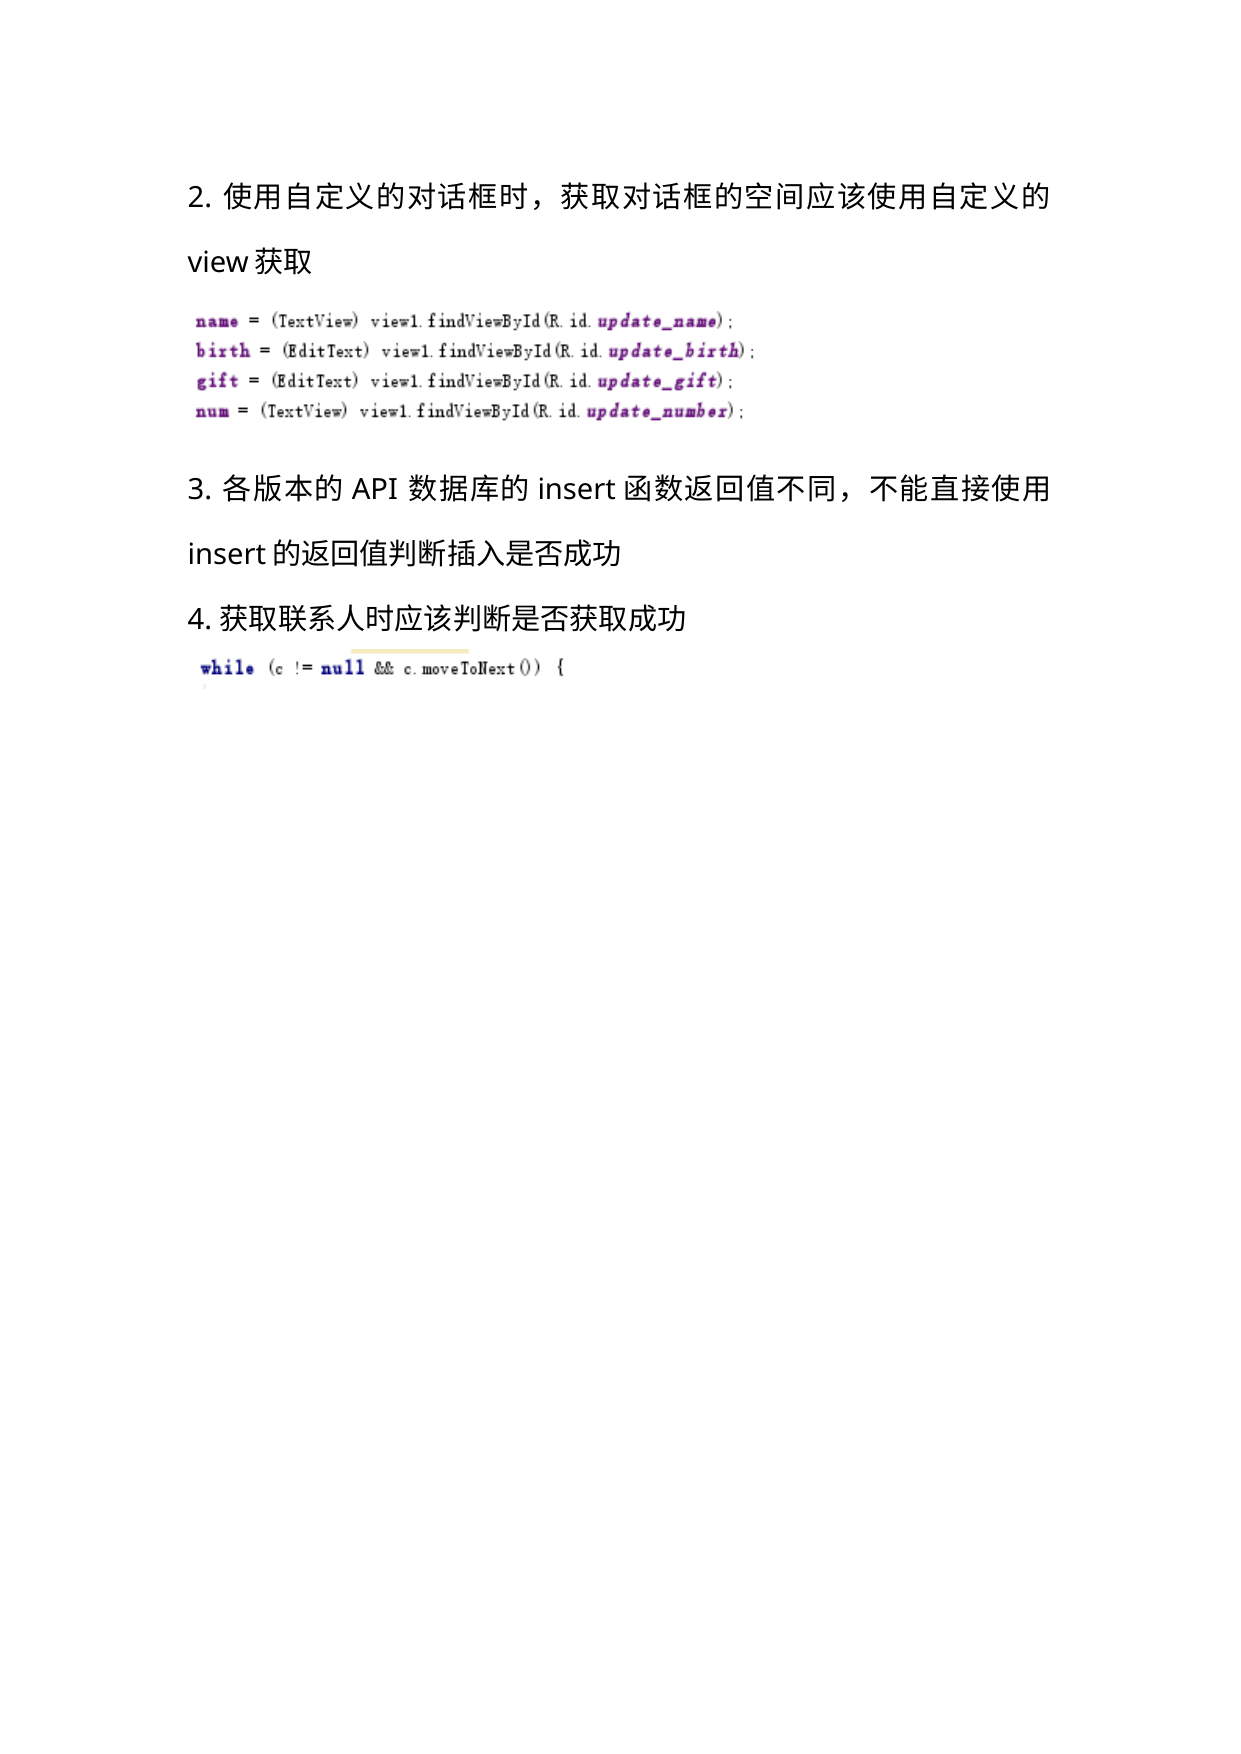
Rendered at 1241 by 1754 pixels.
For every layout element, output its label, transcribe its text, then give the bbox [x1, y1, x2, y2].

picture [187, 292, 772, 449]
text 3. 各版本的API 数据库的insert函数返回值不同，不能直接使用insert的返回值判断插入是否成功 [187, 454, 1053, 584]
picture [187, 649, 585, 689]
text 2. 使用自定义的对话框时，获取对话框的空间应该使用自定义的view获取 [187, 162, 1053, 292]
text 4. 获取联系人时应该判断是否获取成功 [187, 584, 1053, 649]
